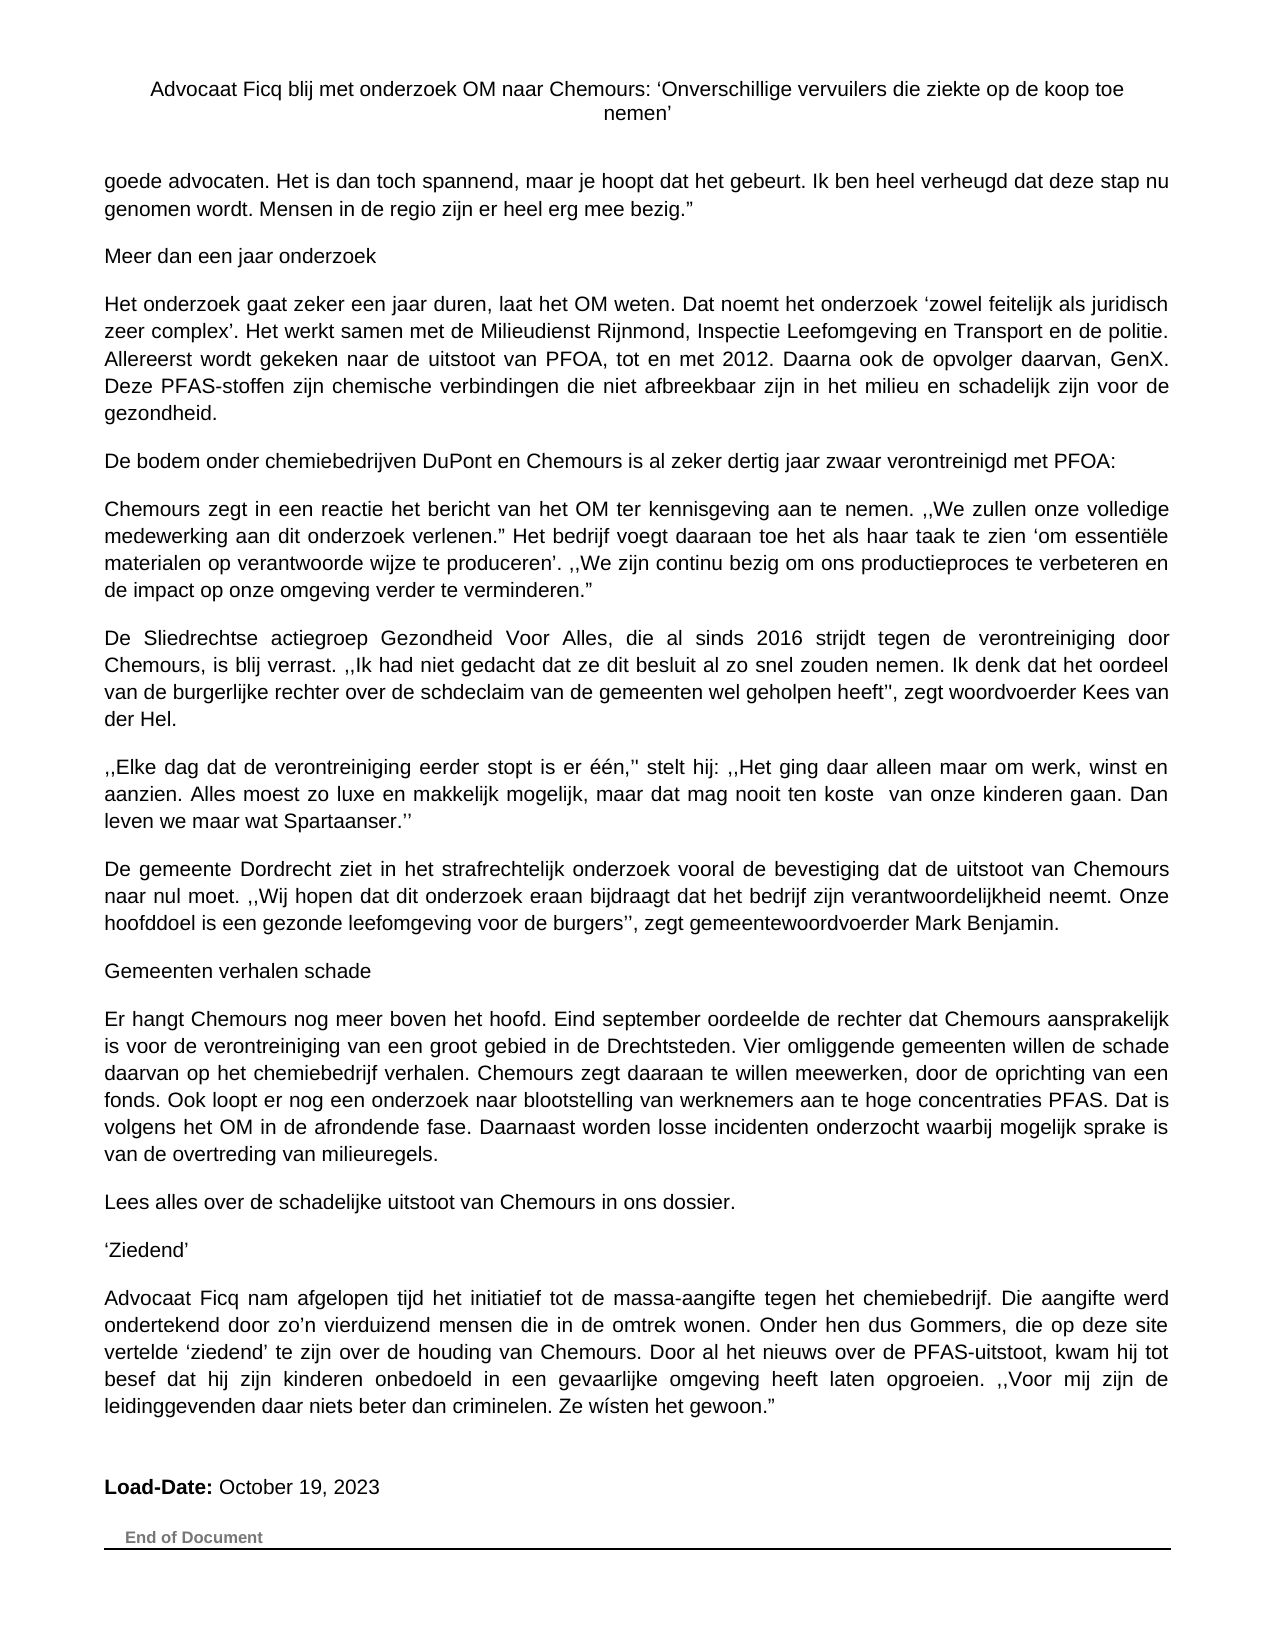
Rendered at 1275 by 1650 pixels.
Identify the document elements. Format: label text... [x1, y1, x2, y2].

text De gemeente Dordrecht ziet in het strafrechtelijk onderzoek vooral de bevestiging dat de uitstoot van Chemours naar nul moet. ,,Wij hopen dat dit onderzoek eraan bijdraagt dat het bedrijf zijn verantwoordelijkheid neemt. Onze hoofddoel is een gezonde leefomgeving voor de burgers’’, zegt gemeentewoordvoerder Mark Benjamin. [104, 854, 1171, 935]
text De bodem onder chemiebedrijven DuPont en Chemours is al zeker dertig jaar zwaar verontreinigd met PFOA: [104, 445, 1171, 472]
text End of Document [125, 1528, 1171, 1547]
text Load-Date: October 19, 2023 [104, 1443, 1171, 1499]
text Meer dan een jaar onderzoek [104, 241, 1171, 268]
text Advocaat Ficq nam afgelopen tijd het initiatief tot de massa-aangifte tegen het chemiebedrijf. Die aangifte werd ondertekend door zo’n vierduizend mensen die in de omtrek wonen. Onder hen dus Gommers, die op deze site vertelde ‘ziedend’ te zijn over de houding van Chemours. Door al het nieuws over de PFAS-uitstoot, kwam hij tot besef dat hij zijn kinderen onbedoeld in een gevaarlijke omgeving heeft laten opgroeien. ,,Voor mij zijn de leidinggevenden daar niets beter dan criminelen. Ze wísten het gewoon.” [104, 1283, 1171, 1418]
text Gemeenten verhalen schade [104, 956, 1171, 983]
text Lees alles over de schadelijke uitstoot van Chemours in ons dossier. [104, 1187, 1171, 1214]
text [104, 166, 1171, 220]
text ,,Elke dag dat de verontreiniging eerder stopt is er één,’' stelt hij: ,,Het ging daar alleen maar om werk, winst en aanzien. Alles moest zo luxe en makkelijk mogelijk, maar dat mag nooit ten koste van onze kinderen gaan. Dan leven we maar wat Spartaanser.’’ [104, 752, 1171, 833]
text Het onderzoek gaat zeker een jaar duren, laat het OM weten. Dat noemt het onderzoek ‘zowel feitelijk als juridisch zeer complex’. Het werkt samen met de Milieudienst Rijnmond, Inspectie Leefomgeving en Transport en de politie. Allereerst wordt gekeken naar de uitstoot van PFOA, tot en met 2012. Daarna ook de opvolger daarvan, GenX. Deze PFAS-stoffen zijn chemische verbindingen die niet afbreekbaar zijn in het milieu en schadelijk zijn voor de gezondheid. [104, 289, 1171, 424]
text Chemours zegt in een reactie het bericht van het OM ter kennisgeving aan te nemen. ,,We zullen onze volledige medewerking aan dit onderzoek verlenen.” Het bedrijf voegt daaraan toe het als haar taak te zien ‘om essentiële materialen op verantwoorde wijze te produceren’. ,,We zijn continu bezig om ons productieproces te verbeteren en de impact op onze omgeving verder te verminderen.” [104, 493, 1171, 602]
text Er hangt Chemours nog meer boven het hoofd. Eind september oordeelde de rechter dat Chemours aansprakelijk is voor de verontreiniging van een groot gebied in de Drechtsteden. Vier omliggende gemeenten willen de schade daarvan op het chemiebedrijf verhalen. Chemours zegt daaraan te willen meewerken, door de oprichting van een fonds. Ook loopt er nog een onderzoek naar blootstelling van werknemers aan te hoge concentraties PFAS. Dat is volgens het OM in de afrondende fase. Daarnaast worden losse incidenten onderzocht waarbij mogelijk sprake is van de overtreding van milieuregels. [104, 1004, 1171, 1166]
text ‘Ziedend’ [104, 1235, 1171, 1262]
text De Sliedrechtse actiegroep Gezondheid Voor Alles, die al sinds 2016 strijdt tegen de verontreiniging door Chemours, is blij verrast. ,,Ik had niet gedacht dat ze dit besluit al zo snel zouden nemen. Ik denk dat het oordeel van de burgerlijke rechter over de schdeclaim van de gemeenten wel geholpen heeft’', zegt woordvoerder Kees van der Hel. [104, 622, 1171, 731]
